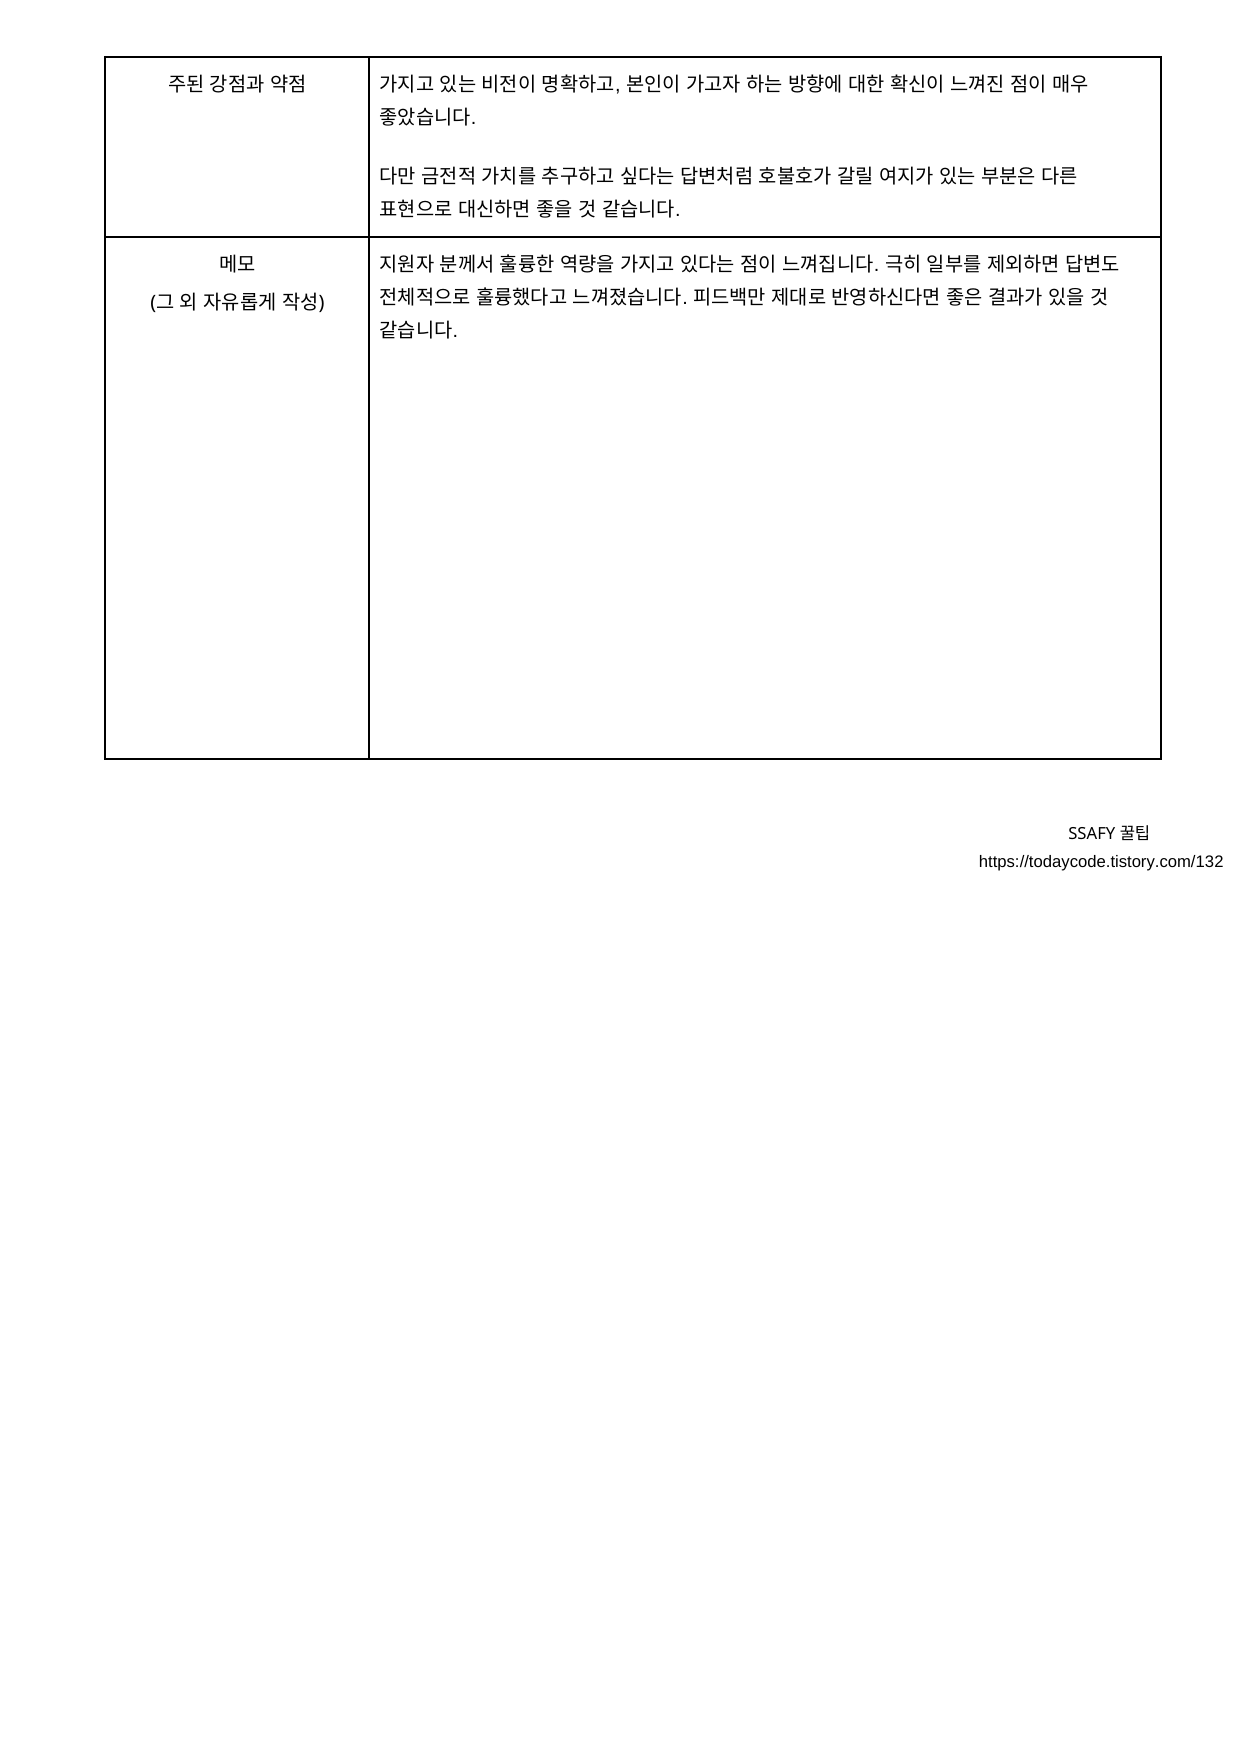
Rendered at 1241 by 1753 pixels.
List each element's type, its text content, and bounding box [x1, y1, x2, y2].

table_cell 메모 (그 외 자유롭게 작성) [106, 238, 368, 758]
text https://todaycode.tistory.com/132 [0, 852, 1223, 871]
table_cell 주된 강점과 약점 [106, 58, 368, 236]
table_cell 가지고 있는 비전이 명확하고, 본인이 가고자 하는 방향에 대한 확신이 느껴진 점이 매우 좋았습니다. 다만 금전적 가치를 추구하고 싶다는 답변처럼 호불호가 갈릴 여지가 있는 부분은 다른 표현으로 대신하면 좋을 것 같습니다. [370, 58, 1160, 236]
text SSAFY 꿀팁 [0, 820, 1150, 845]
table_cell 지원자 분께서 훌륭한 역량을 가지고 있다는 점이 느껴집니다. 극히 일부를 제외하면 답변도 전체적으로 훌륭했다고 느껴졌습니다. 피드백만 제대로 반영하신다면 좋은 결과가 있을 것 같습니다. [370, 238, 1160, 758]
